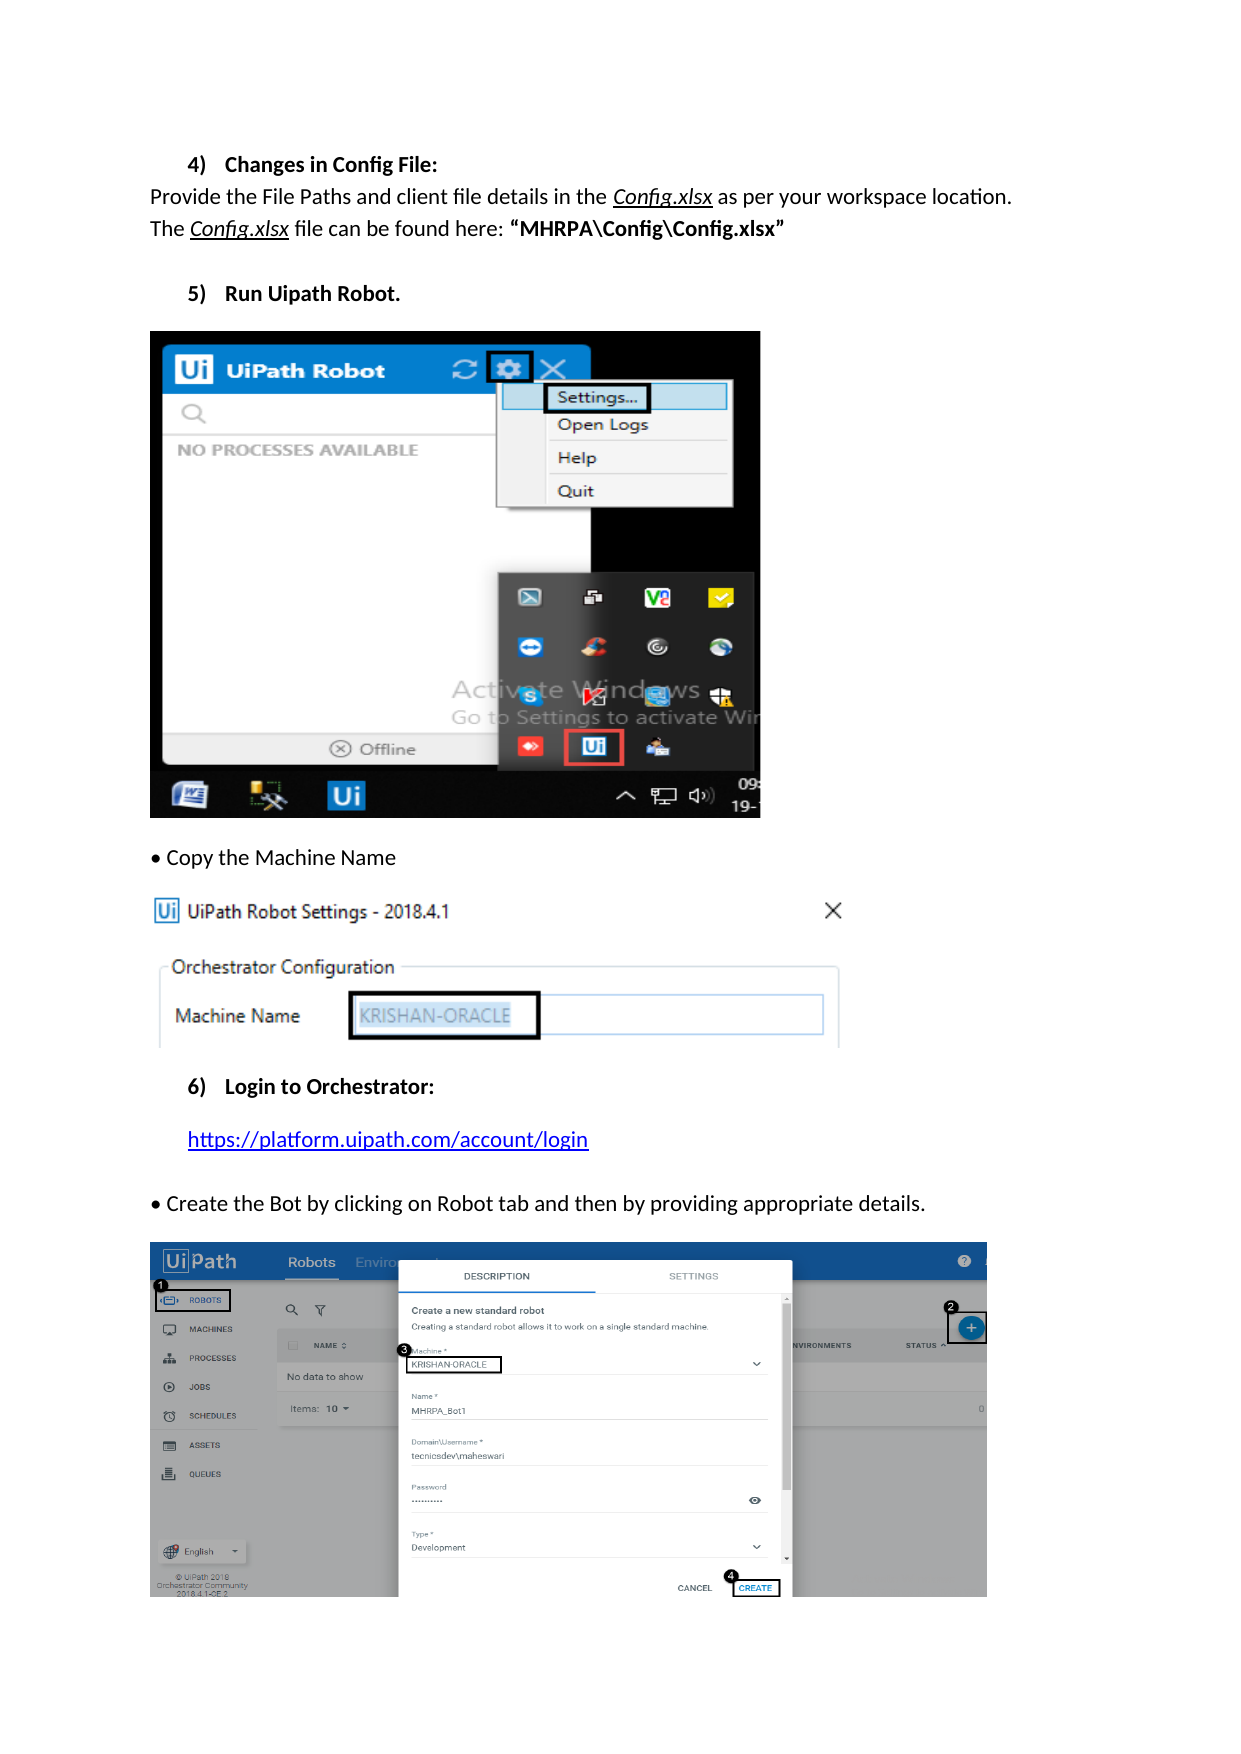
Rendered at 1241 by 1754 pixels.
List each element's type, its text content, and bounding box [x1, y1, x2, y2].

list Changes in Config File: [187, 150, 1090, 178]
list Run Uipath Robot. [187, 279, 1090, 307]
list Login to Orchestrator: [187, 1072, 1090, 1100]
picture [150, 1242, 987, 1597]
text • Copy the Machine Name [150, 843, 1090, 871]
picture [150, 895, 857, 1048]
picture [150, 331, 761, 818]
text The Config.xlsx file can be found here: “MHRPA\Config\Config.xlsx” [150, 214, 1090, 242]
text Provide the File Paths and client file details in the Config.xlsx as per your workspace location. [150, 182, 1090, 210]
text https://platform.uipath.com/account/login [187, 1125, 1090, 1153]
text • Create the Bot by clicking on Robot tab and then by providing appropriate details. [150, 1189, 1090, 1218]
